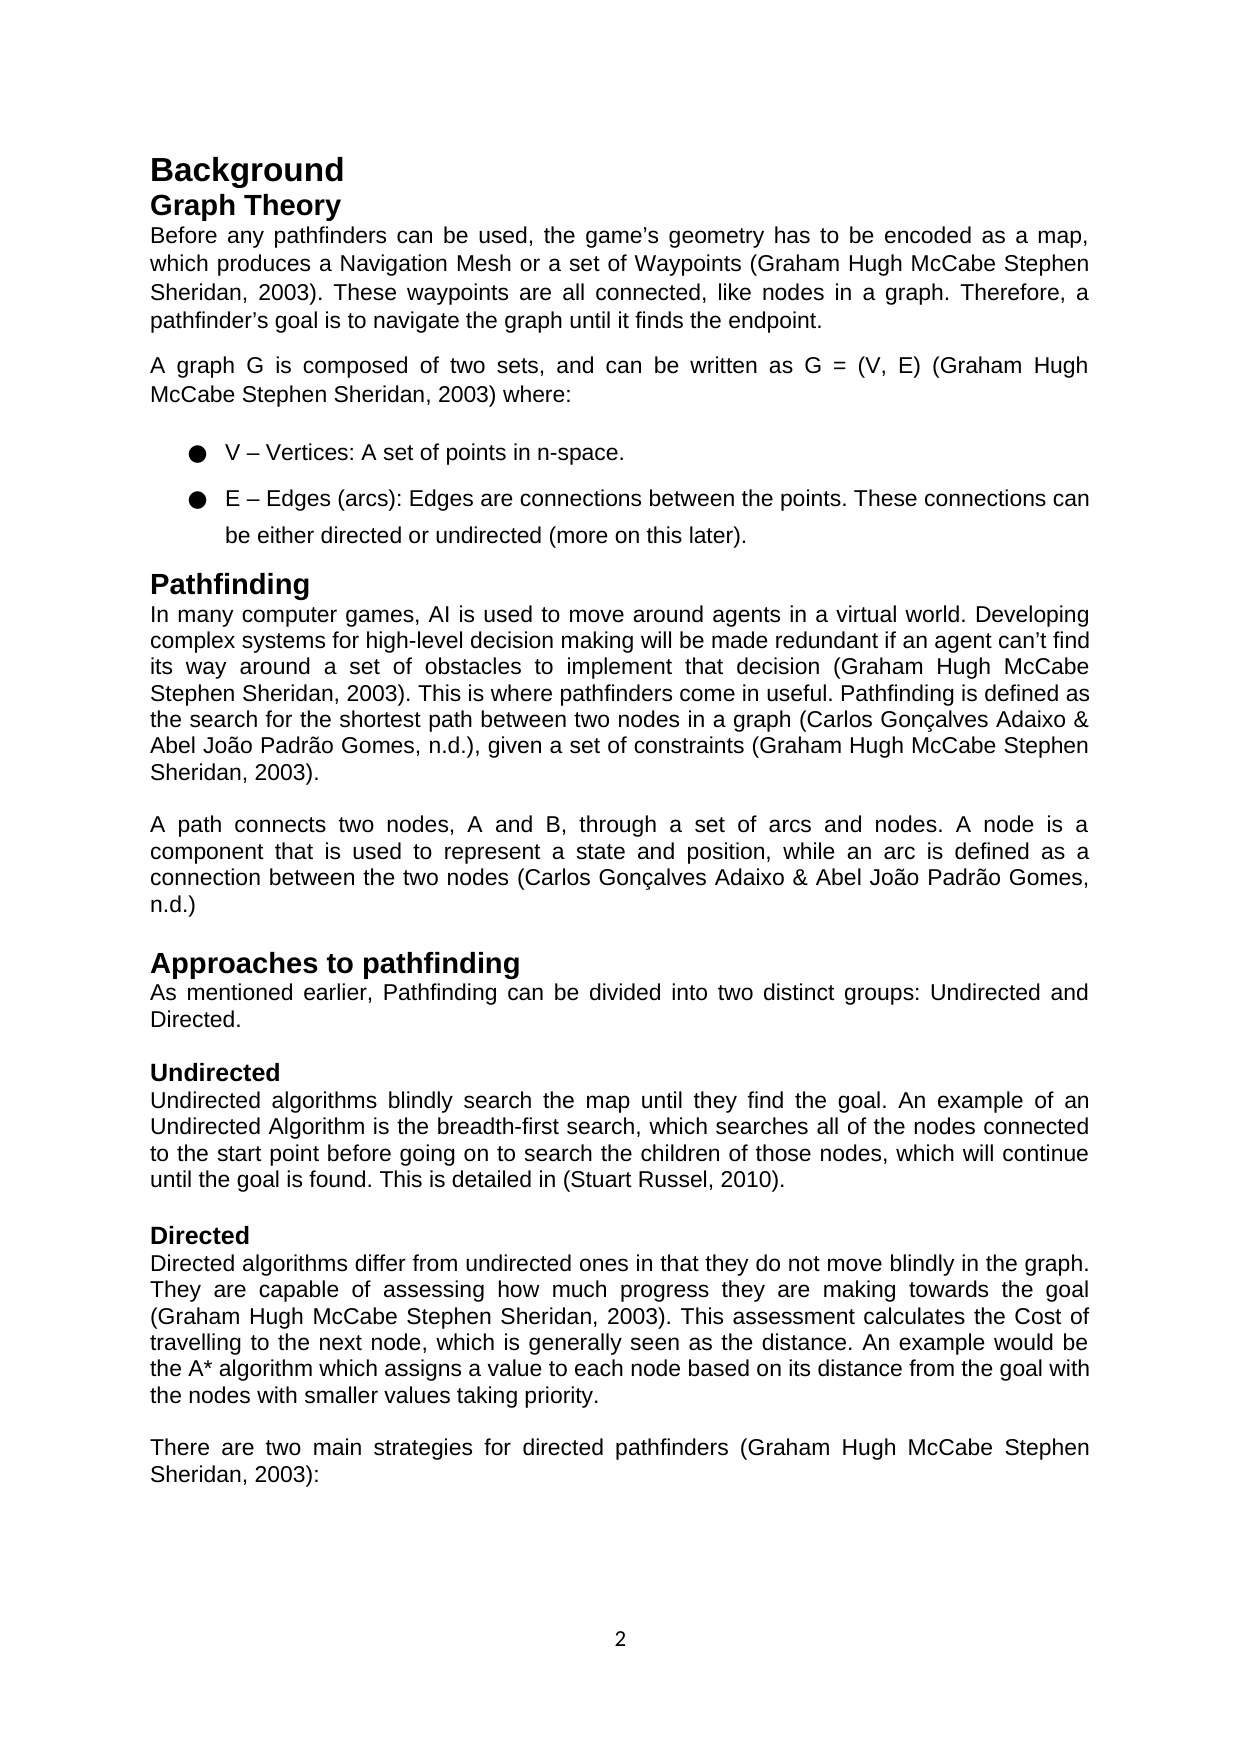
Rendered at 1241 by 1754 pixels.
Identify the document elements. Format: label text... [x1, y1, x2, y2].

text Undirected algorithms blindly search the map until they find the goal. An example of an Undirected Algorithm is the breadth-first search, which searches all of the nodes connected to the start point before going on to search the children of those nodes, which will continue until the goal is found. This is detailed in (Stuart Russel, 2010). [150, 1087, 1090, 1192]
subtitle Undirected [150, 1058, 1090, 1087]
subtitle Background [150, 150, 1090, 188]
subtitle Pathfinding [150, 567, 1090, 601]
text In many computer games, AI is used to move around agents in a virtual world. Developing complex systems for high-level decision making will be made redundant if an agent can’t find its way around a set of obstacles to implement that decision (Graham Hugh McCabe Stephen Sheridan, 2003). This is where pathfinders come in useful. Pathfinding is defined as the search for the shortest path between two nodes in a graph (Carlos Gonçalves Adaixo & Abel João Padrão Gomes, n.d.), given a set of constraints (Graham Hugh McCabe Stephen Sheridan, 2003). [150, 601, 1090, 785]
text Before any pathfinders can be used, the game’s geometry has to be encoded as a map, which produces a Navigation Mesh or a set of Waypoints (Graham Hugh McCabe Stephen Sheridan, 2003). These waypoints are all connected, like nodes in a graph. Therefore, a pathfinder’s goal is to navigate the graph until it finds the endpoint. [150, 222, 1090, 334]
text A path connects two nodes, A and B, through a set of arcs and nodes. A node is a component that is used to represent a state and position, while an arc is defined as a connection between the two nodes (Carlos Gonçalves Adaixo & Abel João Padrão Gomes, n.d.) [150, 811, 1090, 917]
list V – Vertices: A set of points in n-space. [187, 426, 1090, 473]
text As mentioned earlier, Pathfinding can be divided into two distinct groups: Undirected and Directed. [150, 979, 1090, 1032]
text A graph G is composed of two sets, and can be written as G = (V, E) (Graham Hugh McCabe Stephen Sheridan, 2003) where: [150, 352, 1090, 407]
list E – Edges (arcs): Edges are connections between the points. These connections can be either directed or undirected (more on this later). [187, 473, 1090, 548]
subtitle Graph Theory [150, 188, 1090, 222]
text There are two main strategies for directed pathfinders (Graham Hugh McCabe Stephen Sheridan, 2003): [150, 1434, 1090, 1487]
subtitle Directed [150, 1221, 1090, 1250]
text Directed algorithms differ from undirected ones in that they do not move blindly in the graph. They are capable of assessing how much progress they are making towards the goal (Graham Hugh McCabe Stephen Sheridan, 2003). This assessment calculates the Cost of travelling to the next node, which is generally seen as the distance. An example would be the A* algorithm which assigns a value to each node based on its distance from the goal with the nodes with smaller values taking priority. [150, 1250, 1090, 1408]
subtitle Approaches to pathfinding [150, 946, 1090, 979]
